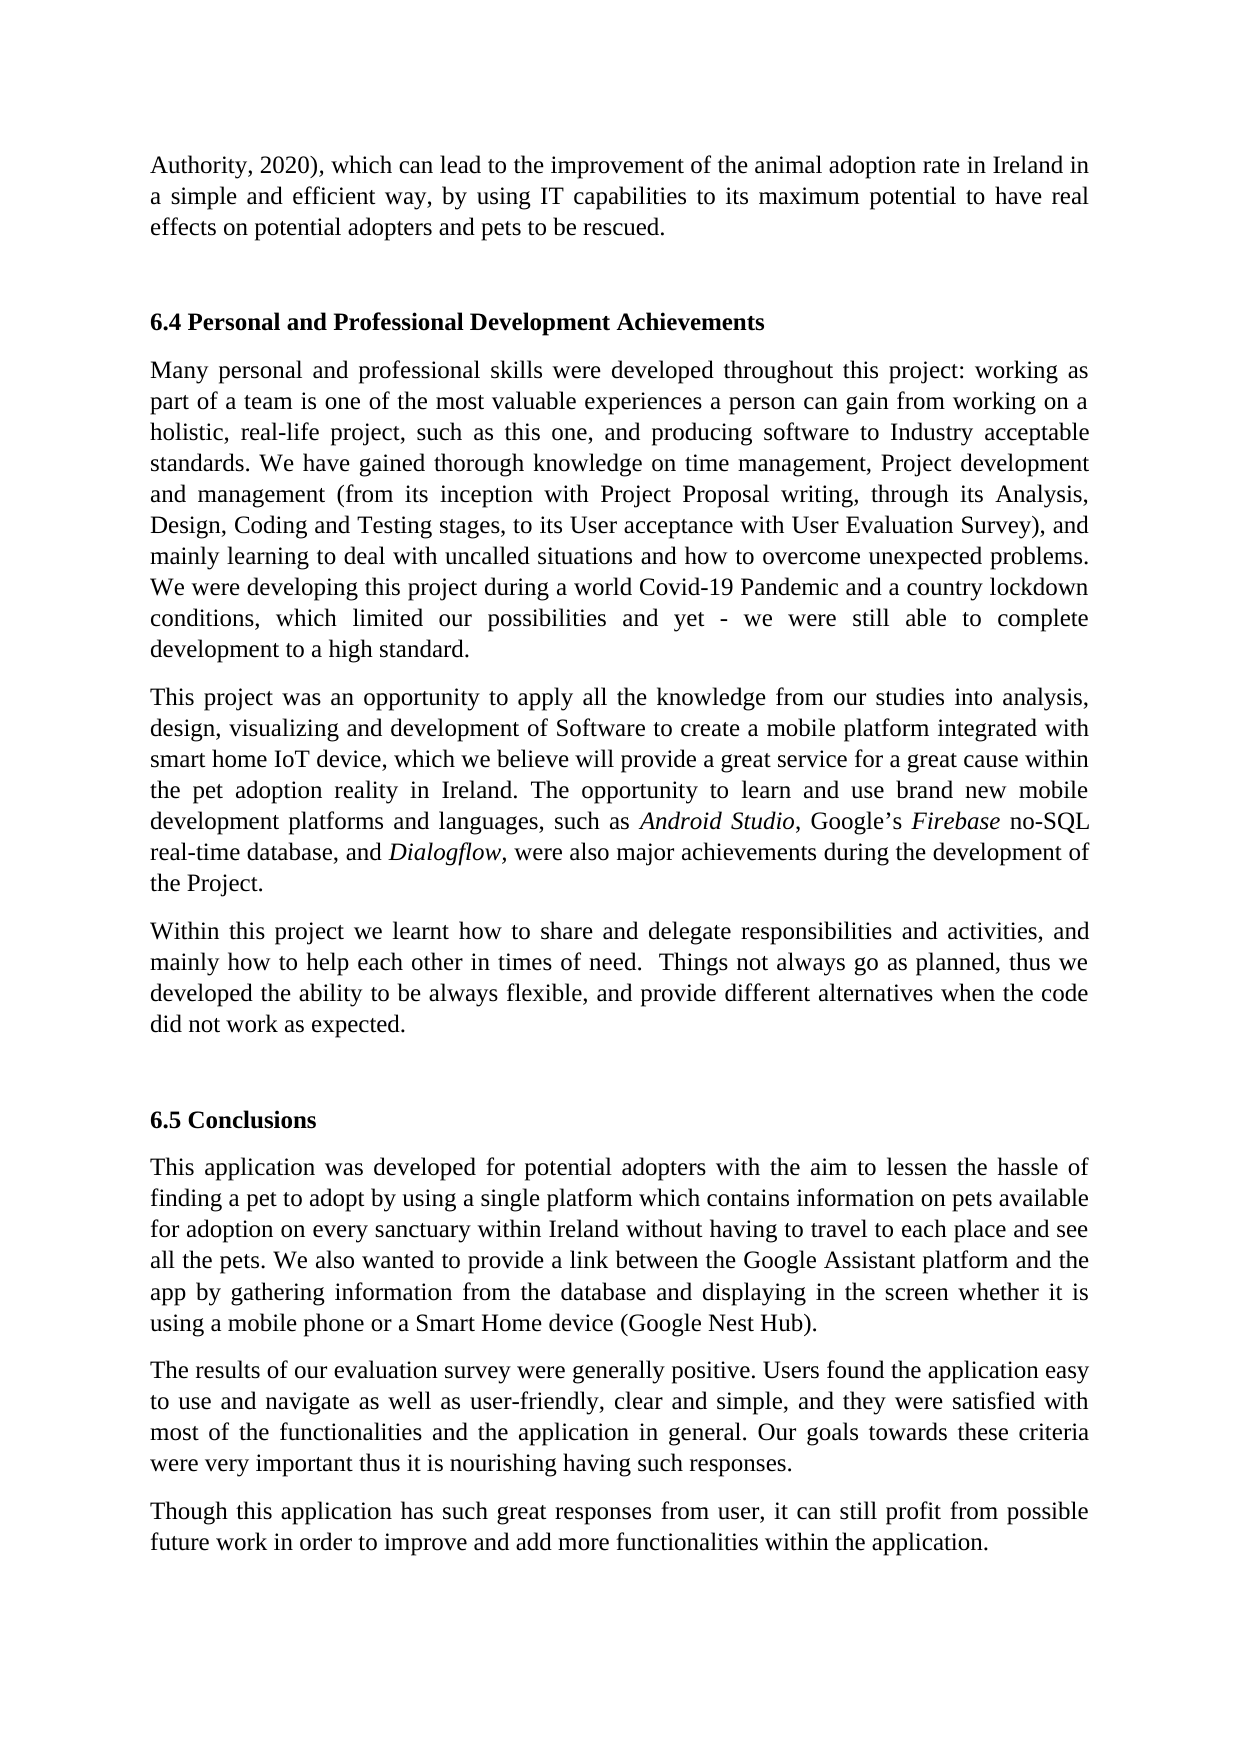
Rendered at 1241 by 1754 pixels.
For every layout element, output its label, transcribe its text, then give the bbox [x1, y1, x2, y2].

text This application was developed for potential adopters with the aim to lessen the hassle of finding a pet to adopt by using a single platform which contains information on pets available for adoption on every sanctuary within Ireland without having to travel to each place and see all the pets. We also wanted to provide a link between the Google Assistant platform and the app by gathering information from the database and displaying in the screen whether it is using a mobile phone or a Smart Home device (Google Nest Hub). [150, 1152, 1090, 1336]
text Though this application has such great responses from user, it can still profit from possible future work in order to improve and add more functionalities within the application. [150, 1496, 1090, 1556]
text Within this project we learnt how to share and delegate responsibilities and activities, and mainly how to help each other in times of need. Things not always go as planned, thus we developed the ability to be always flexible, and provide different alternatives when the code did not work as expected. [150, 916, 1090, 1038]
text The results of our evaluation survey were generally positive. Users found the application easy to use and navigate as well as user-friendly, clear and simple, and they were satisfied with most of the functionalities and the application in general. Our goals towards these criteria were very important thus it is nourishing having such responses. [150, 1355, 1090, 1477]
text 6.5 Conclusions [150, 1105, 1090, 1133]
text Many personal and professional skills were developed throughout this project: working as part of a team is one of the most valuable experiences a person can gain from working on a holistic, real-life project, such as this one, and producing software to Industry acceptable standards. We have gained thorough knowledge on time management, Project development and management (from its inception with Project Proposal writing, through its Analysis, Design, Coding and Testing stages, to its User acceptance with User Evaluation Survey), and mainly learning to deal with uncalled situations and how to overcome unexpected problems. We were developing this project during a world Covid-19 Pandemic and a country lockdown conditions, which limited our possibilities and yet - we were still able to complete development to a high standard. [150, 355, 1090, 663]
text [150, 150, 1090, 241]
text 6.4 Personal and Professional Development Achievements [150, 307, 1090, 336]
text This project was an opportunity to apply all the knowledge from our studies into analysis, design, visualizing and development of Software to create a mobile platform integrated with smart home IoT device, which we believe will provide a great service for a great cause within the pet adoption reality in Ireland. The opportunity to learn and use brand new mobile development platforms and languages, such as Android Studio, Google’s Firebase no-SQL real-time database, and Dialogflow, were also major achievements during the development of the Project. [150, 682, 1090, 897]
